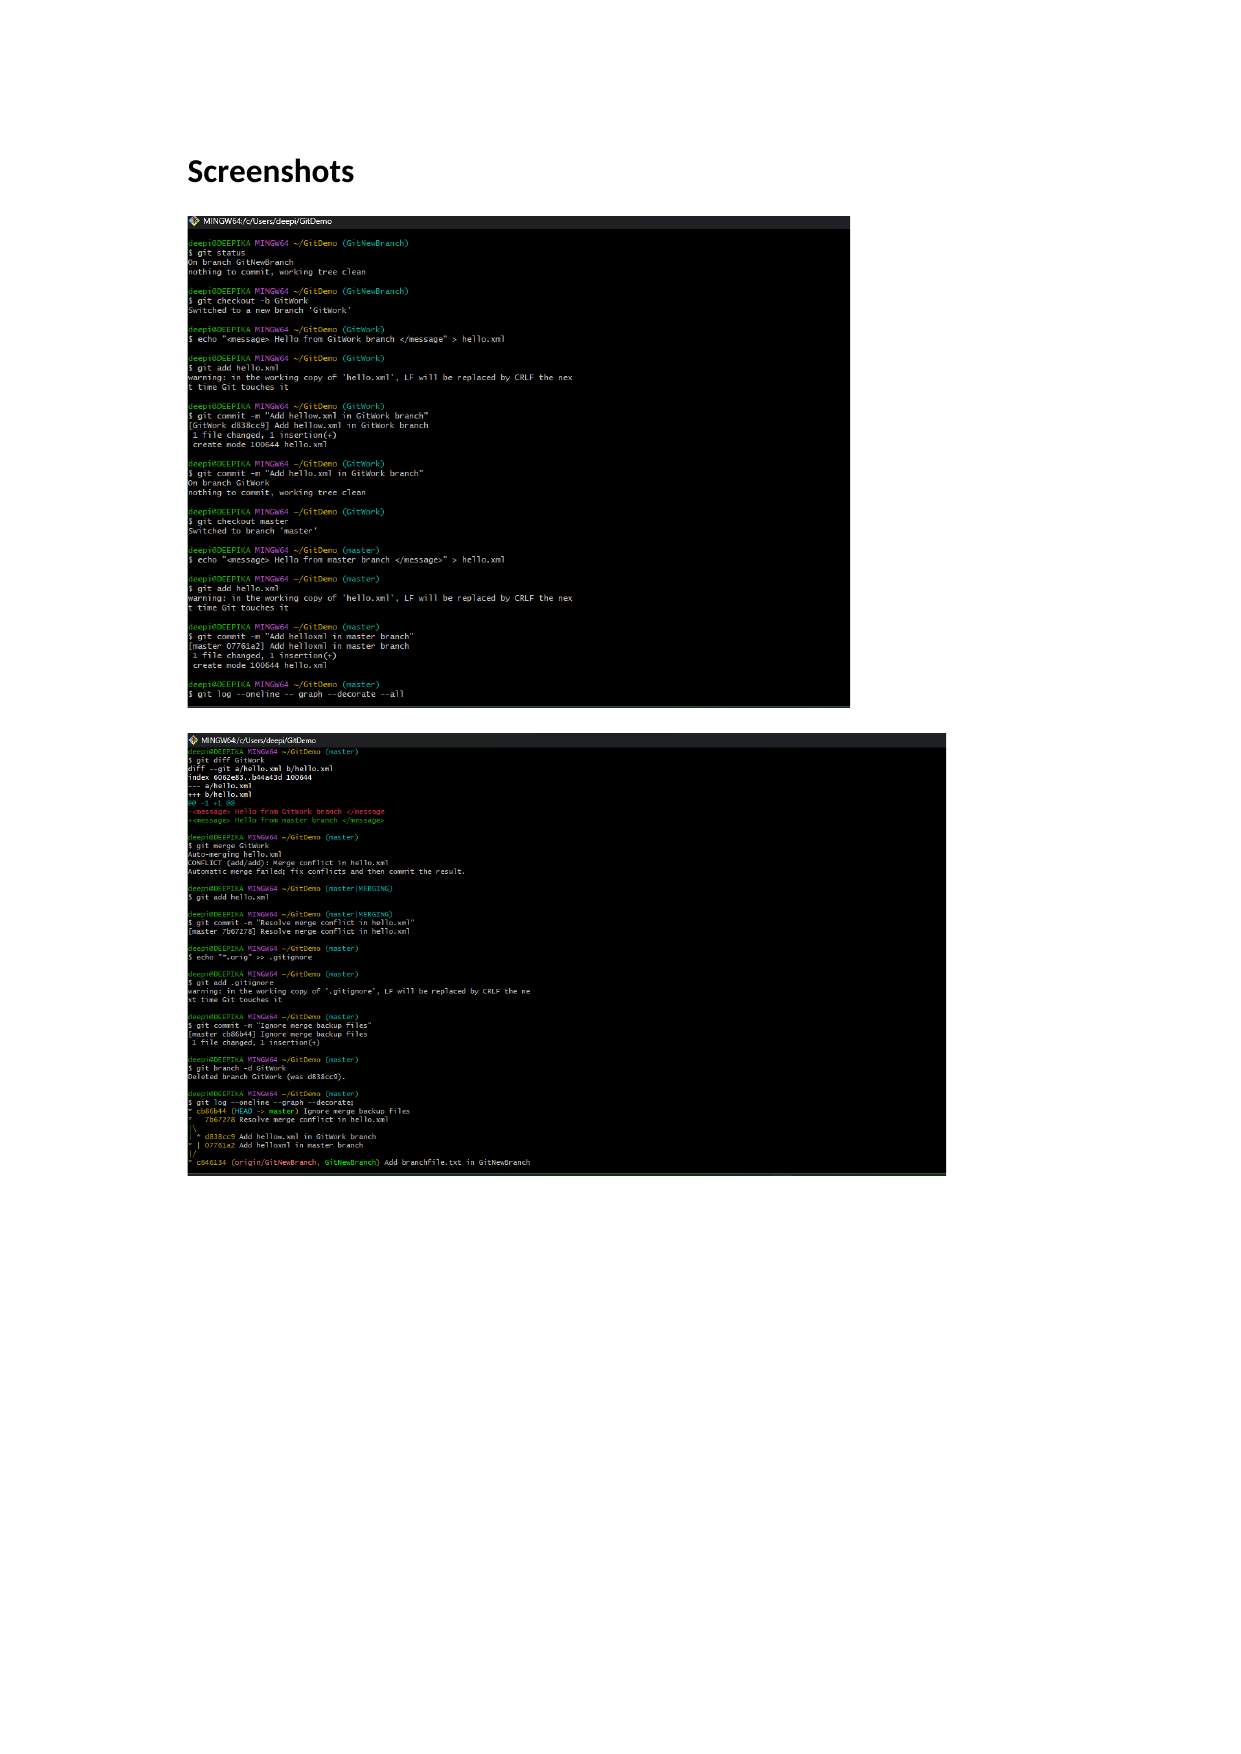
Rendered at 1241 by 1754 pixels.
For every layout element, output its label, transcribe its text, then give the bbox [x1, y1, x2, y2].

picture [187, 733, 947, 1176]
picture [187, 216, 851, 708]
text Screenshots [187, 150, 1053, 216]
